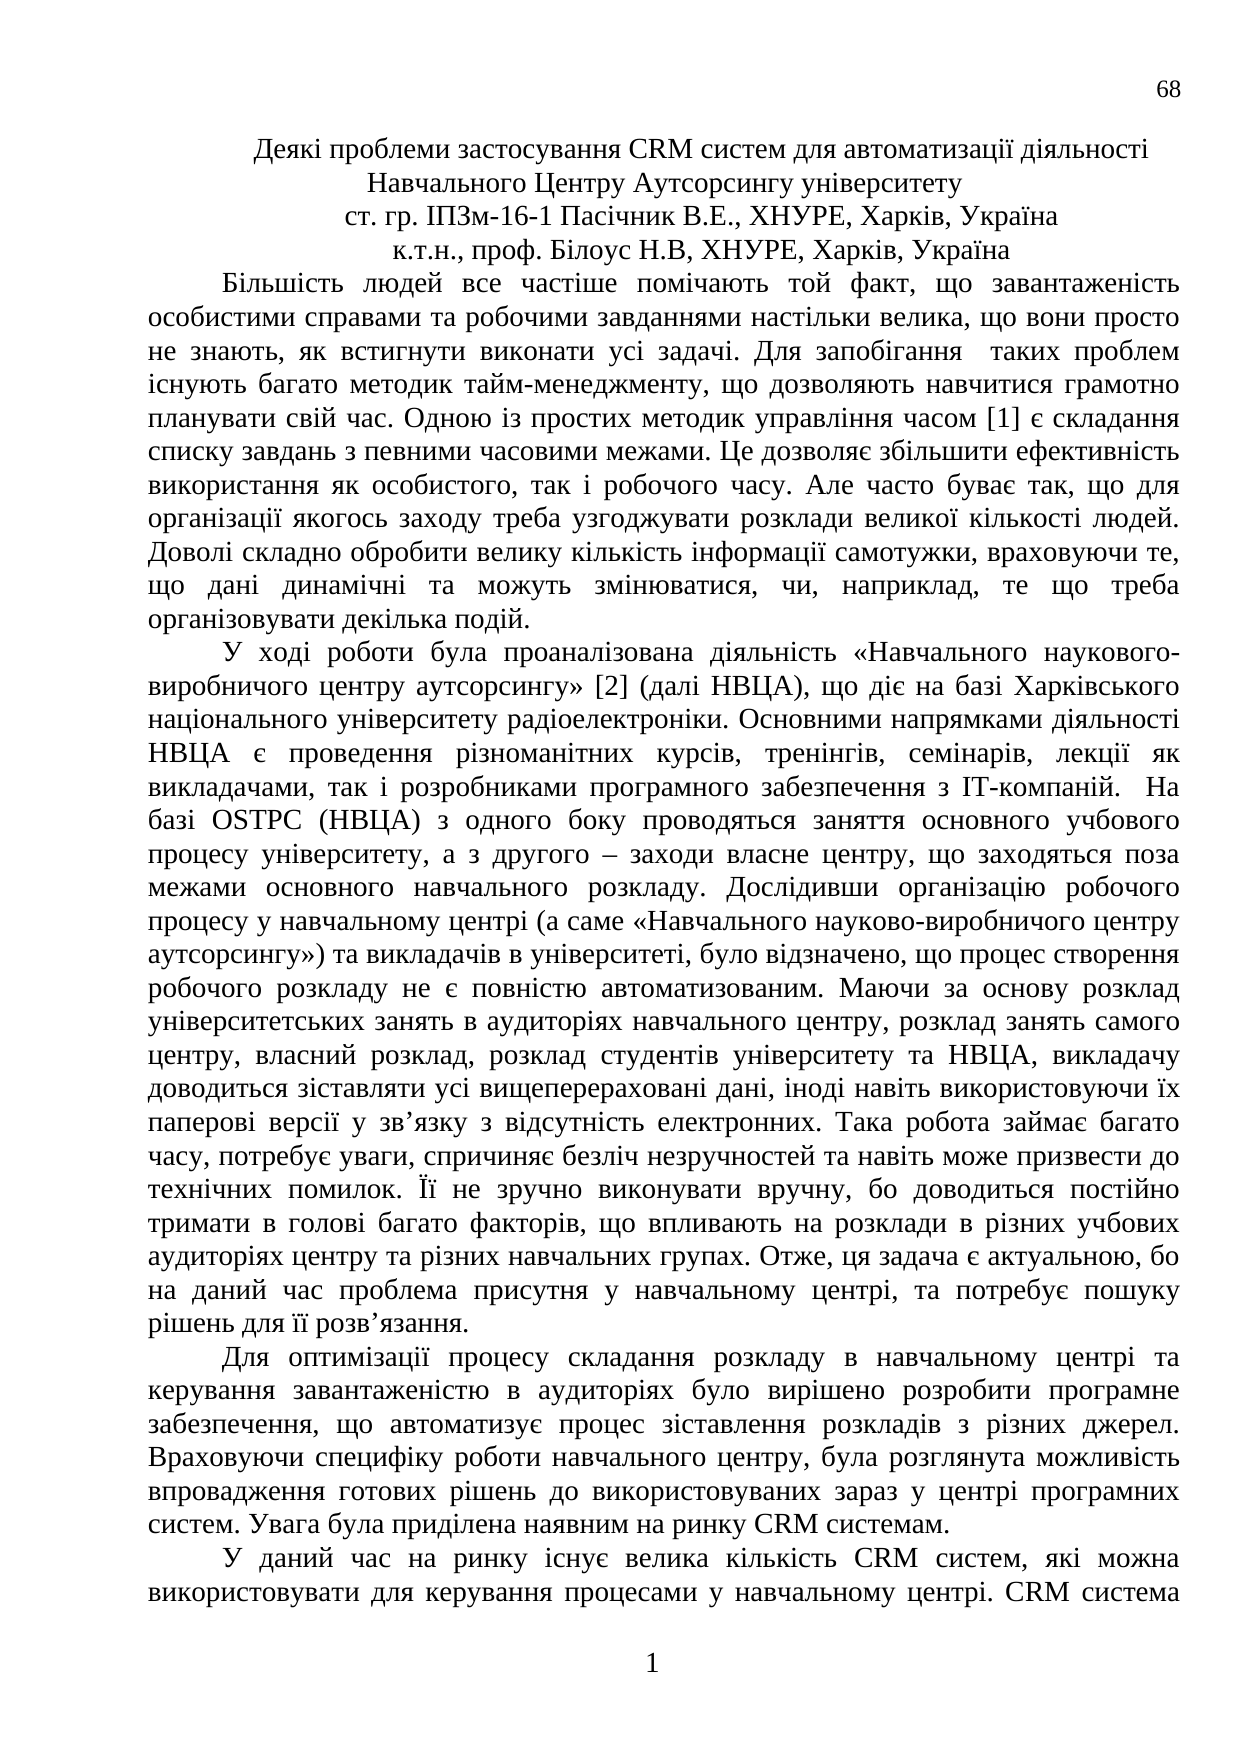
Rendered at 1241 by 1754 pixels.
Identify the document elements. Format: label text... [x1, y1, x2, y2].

text Більшість людей все частіше помічають той факт, що завантаженість особистими справами та робочими завданнями настільки велика, що вони просто не знають, як встигнути виконати усі задачі. Для запобігання таких проблем існують багато методик тайм-менеджменту, що дозволяють навчитися грамотно планувати свій час. Одною із простих методик управління часом [1] є складання списку завдань з певними часовими межами. Це дозволяє збільшити ефективність використання як особистого, так і робочого часу. Але часто буває так, що для організації якогось заходу треба узгоджувати розклади великої кількості людей. Доволі складно обробити велику кількість інформації самотужки, враховуючи те, що дані динамічні та можуть змінюватися, чи, наприклад, те що треба організовувати декілька подій. [148, 266, 1181, 634]
text У ході роботи була проаналізована діяльність «Навчального наукового-виробничого центру аутсорсингу» [2] (далі НВЦА), що діє на базі Харківського національного університету радіоелектроніки. Основними напрямками діяльності НВЦА є проведення різноманітних курсів, тренінгів, семінарів, лекції як викладачами, так і розробниками програмного забезпечення з IT-компаній. На базі OSTPC (НВЦА) з одного боку проводяться заняття основного учбового процесу університету, а з другого – заходи власне центру, що заходяться поза межами основного навчального розкладу. Дослідивши організацію робочого процесу у навчальному центрі (а саме «Навчального науково-виробничого центру аутсорсингу») та викладачів в університеті, було відзначено, що процес створення робочого розкладу не є повністю автоматизованим. Маючи за основу розклад університетських занять в аудиторіях навчального центру, розклад занять самого центру, власний розклад, розклад студентів університету та НВЦА, викладачу доводиться зіставляти усі вищеперераховані дані, іноді навіть використовуючи їх паперові версії у зв’язку з відсутність електронних. Така робота займає багато часу, потребує уваги, спричиняє безліч незручностей та навіть може призвести до технічних помилок. Її не зручно виконувати вручну, бо доводиться постійно тримати в голові багато факторів, що впливають на розклади в різних учбових аудиторіях центру та різних навчальних групах. Отже, ця задача є актуальною, бо на даний час проблема присутня у навчальному центрі, та потребує пошуку рішень для її розв’язання. [148, 634, 1181, 1339]
text Для оптимізації процесу складання розкладу в навчальному центрі та керування завантаженістю в аудиторіях було вирішено розробити програмне забезпечення, що автоматизує процес зіставлення розкладів з різних джерел. Враховуючи специфіку роботи навчального центру, була розглянута можливість впровадження готових рішень до використовуваних зараз у центрі програмних систем. Увага була приділена наявним на ринку CRM системам. [148, 1339, 1181, 1540]
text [148, 1540, 1181, 1607]
text к.т.н., проф. Білоус Н.В, ХНУРЕ, Харків, Україна [148, 232, 1181, 266]
text Деякі проблеми застосування СRM систем для автоматизації діяльності Навчального Центру Аутсорсингу університету [148, 131, 1181, 198]
text ст. гр. ІПЗм-16-1 Пасічник В.Е., ХНУРЕ, Харків, Україна [148, 198, 1181, 232]
